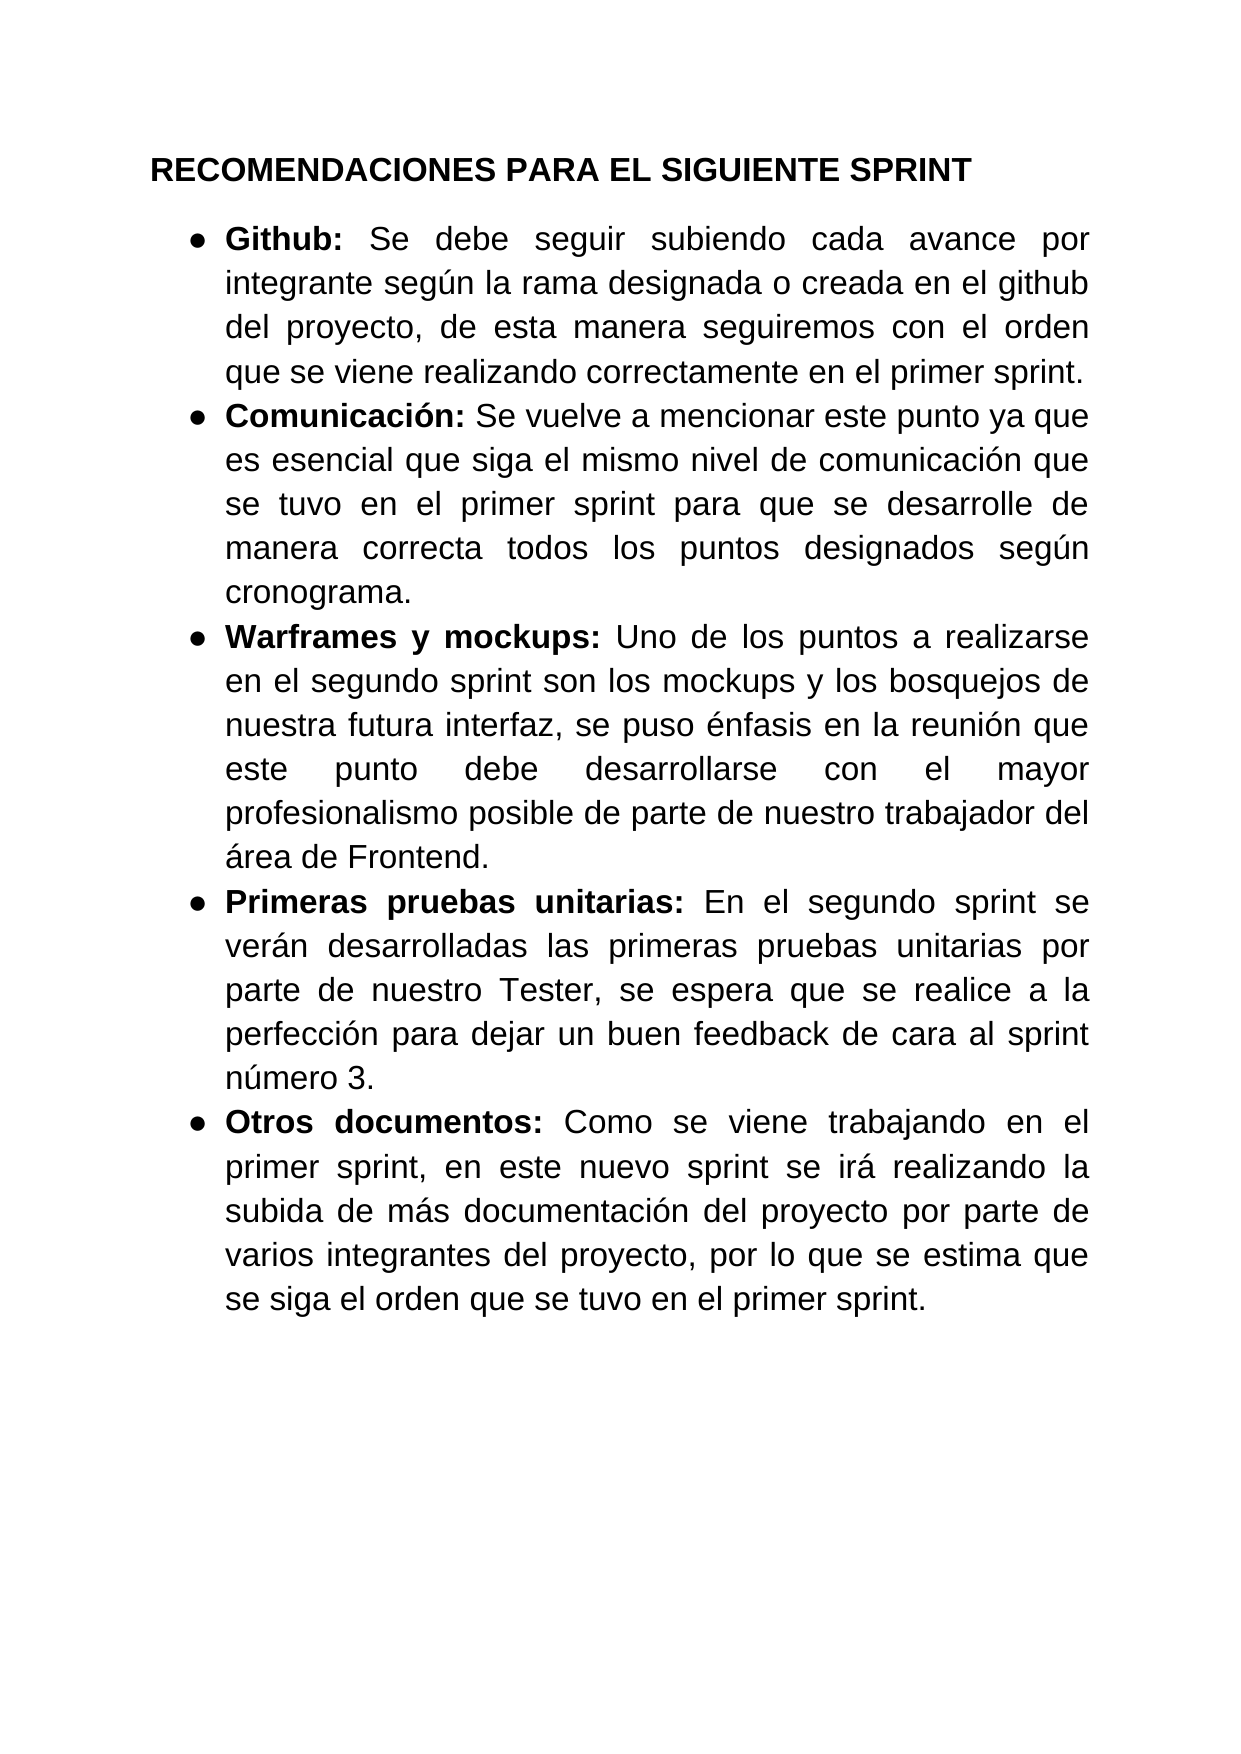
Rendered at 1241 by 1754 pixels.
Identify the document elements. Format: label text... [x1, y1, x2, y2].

list Github: Se debe seguir subiendo cada avance por integrante según la rama designada o creada en el github del proyecto, de esta manera seguiremos con el orden que se viene realizando correctamente en el primer sprint. [187, 219, 1090, 390]
list Comunicación: Se vuelve a mencionar este punto ya que es esencial que siga el mismo nivel de comunicación que se tuvo en el primer sprint para que se desarrolle de manera correcta todos los puntos designados según cronograma. [187, 396, 1090, 611]
list Warframes y mockups: Uno de los puntos a realizarse en el segundo sprint son los mockups y los bosquejos de nuestra futura interfaz, se puso énfasis en la reunión que este punto debe desarrollarse con el mayor profesionalismo posible de parte de nuestro trabajador del área de Frontend. [187, 617, 1090, 876]
list Otros documentos: Como se viene trabajando en el primer sprint, en este nuevo sprint se irá realizando la subida de más documentación del proyecto por parte de varios integrantes del proyecto, por lo que se estima que se siga el orden que se tuvo en el primer sprint. [187, 1102, 1090, 1318]
list Primeras pruebas unitarias: En el segundo sprint se verán desarrolladas las primeras pruebas unitarias por parte de nuestro Tester, se espera que se realice a la perfección para dejar un buen feedback de cara al sprint número 3. [187, 882, 1090, 1097]
text RECOMENDACIONES PARA EL SIGUIENTE SPRINT [150, 150, 1090, 188]
